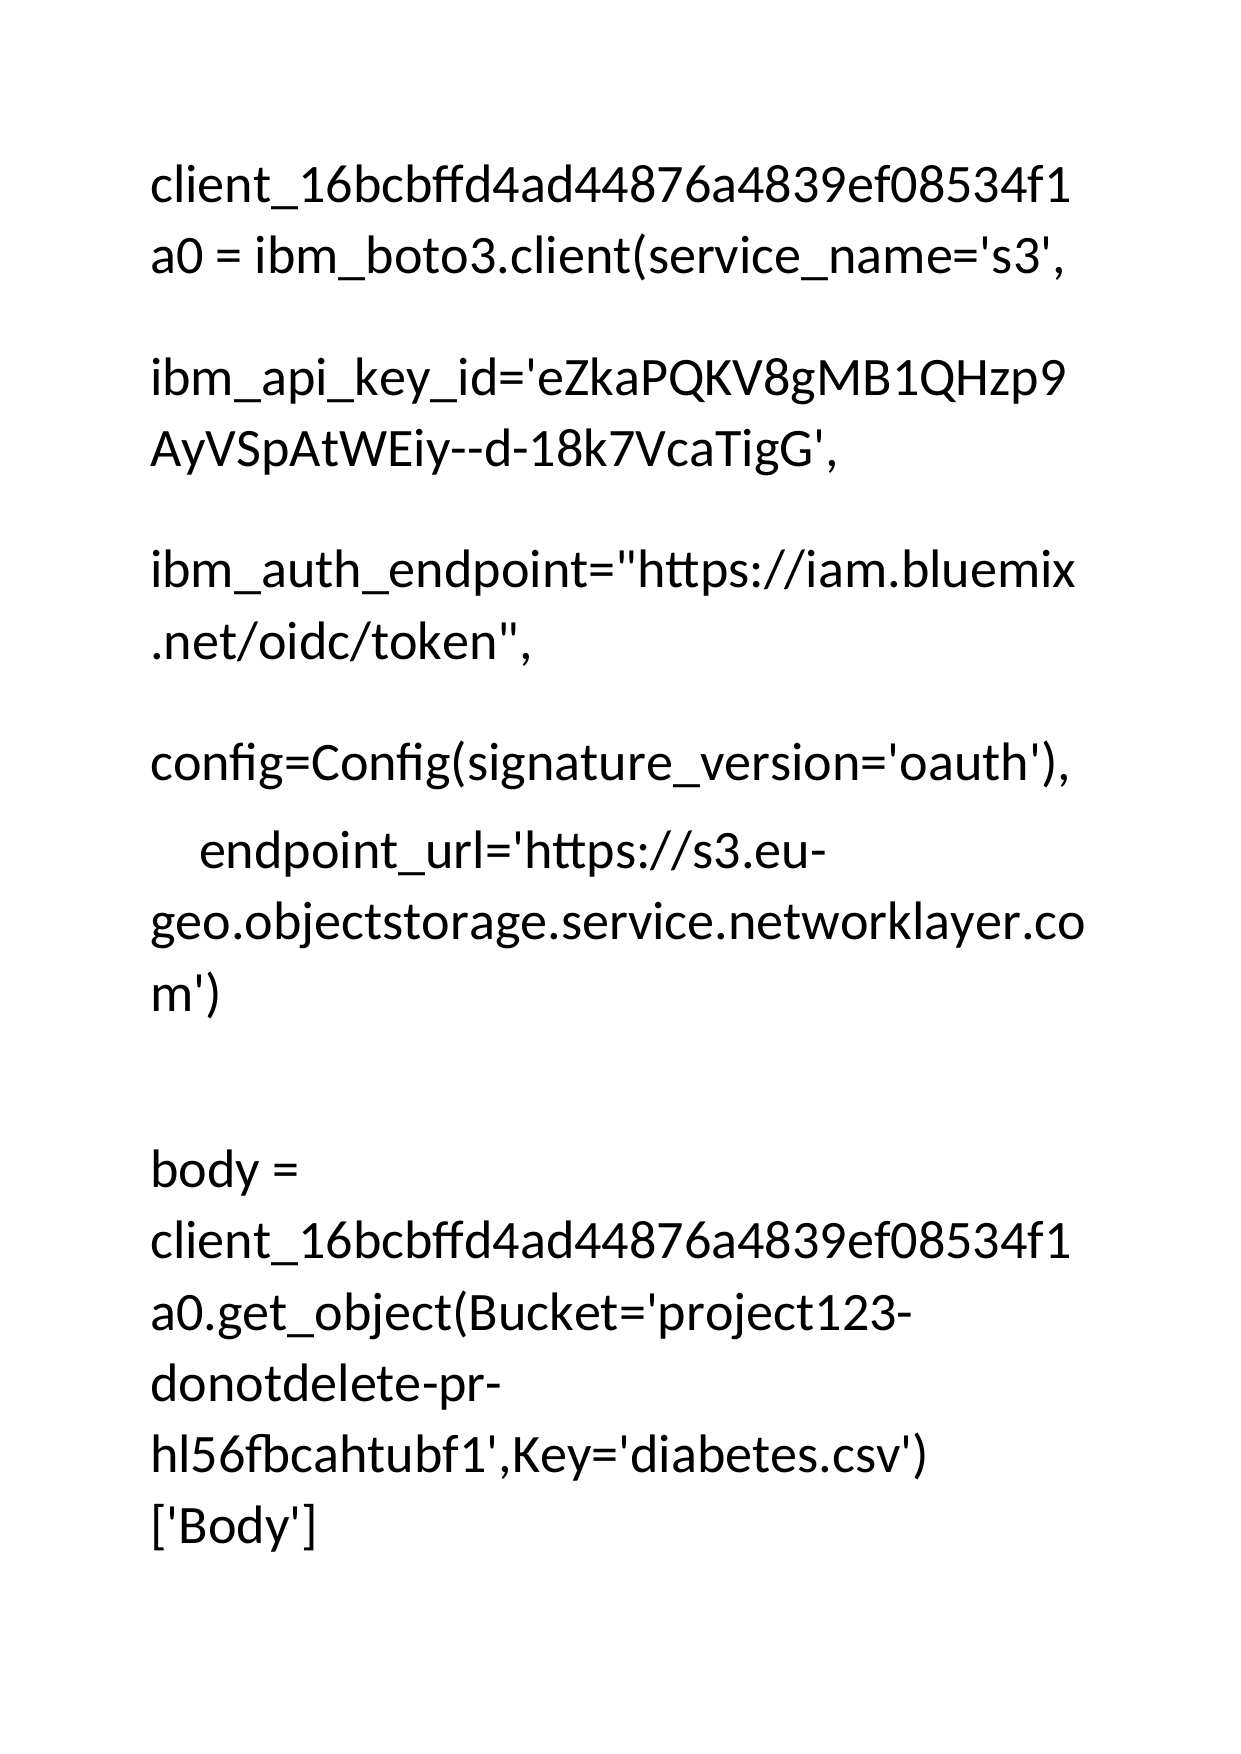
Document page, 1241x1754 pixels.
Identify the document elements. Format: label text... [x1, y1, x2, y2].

text body = client_16bcbffd4ad44876a4839ef08534f1a0.get_object(Bucket='project123-donotdelete-pr-hl56fbcahtubf1',Key='diabetes.csv')['Body'] [150, 1134, 1090, 1557]
text endpoint_url='https://s3.eu-geo.objectstorage.service.networklayer.com') [150, 816, 1090, 1025]
text client_16bcbffd4ad44876a4839ef08534f1a0 = ibm_boto3.client(service_name='s3', [150, 150, 1090, 287]
text config=Config(signature_version='oauth'), [150, 694, 1090, 794]
text ibm_api_key_id='eZkaPQKV8gMB1QHzp9AyVSpAtWEiy--d-18k7VcaTigG', [150, 309, 1090, 480]
text ibm_auth_endpoint="https://iam.bluemix.net/oidc/token", [150, 502, 1090, 673]
